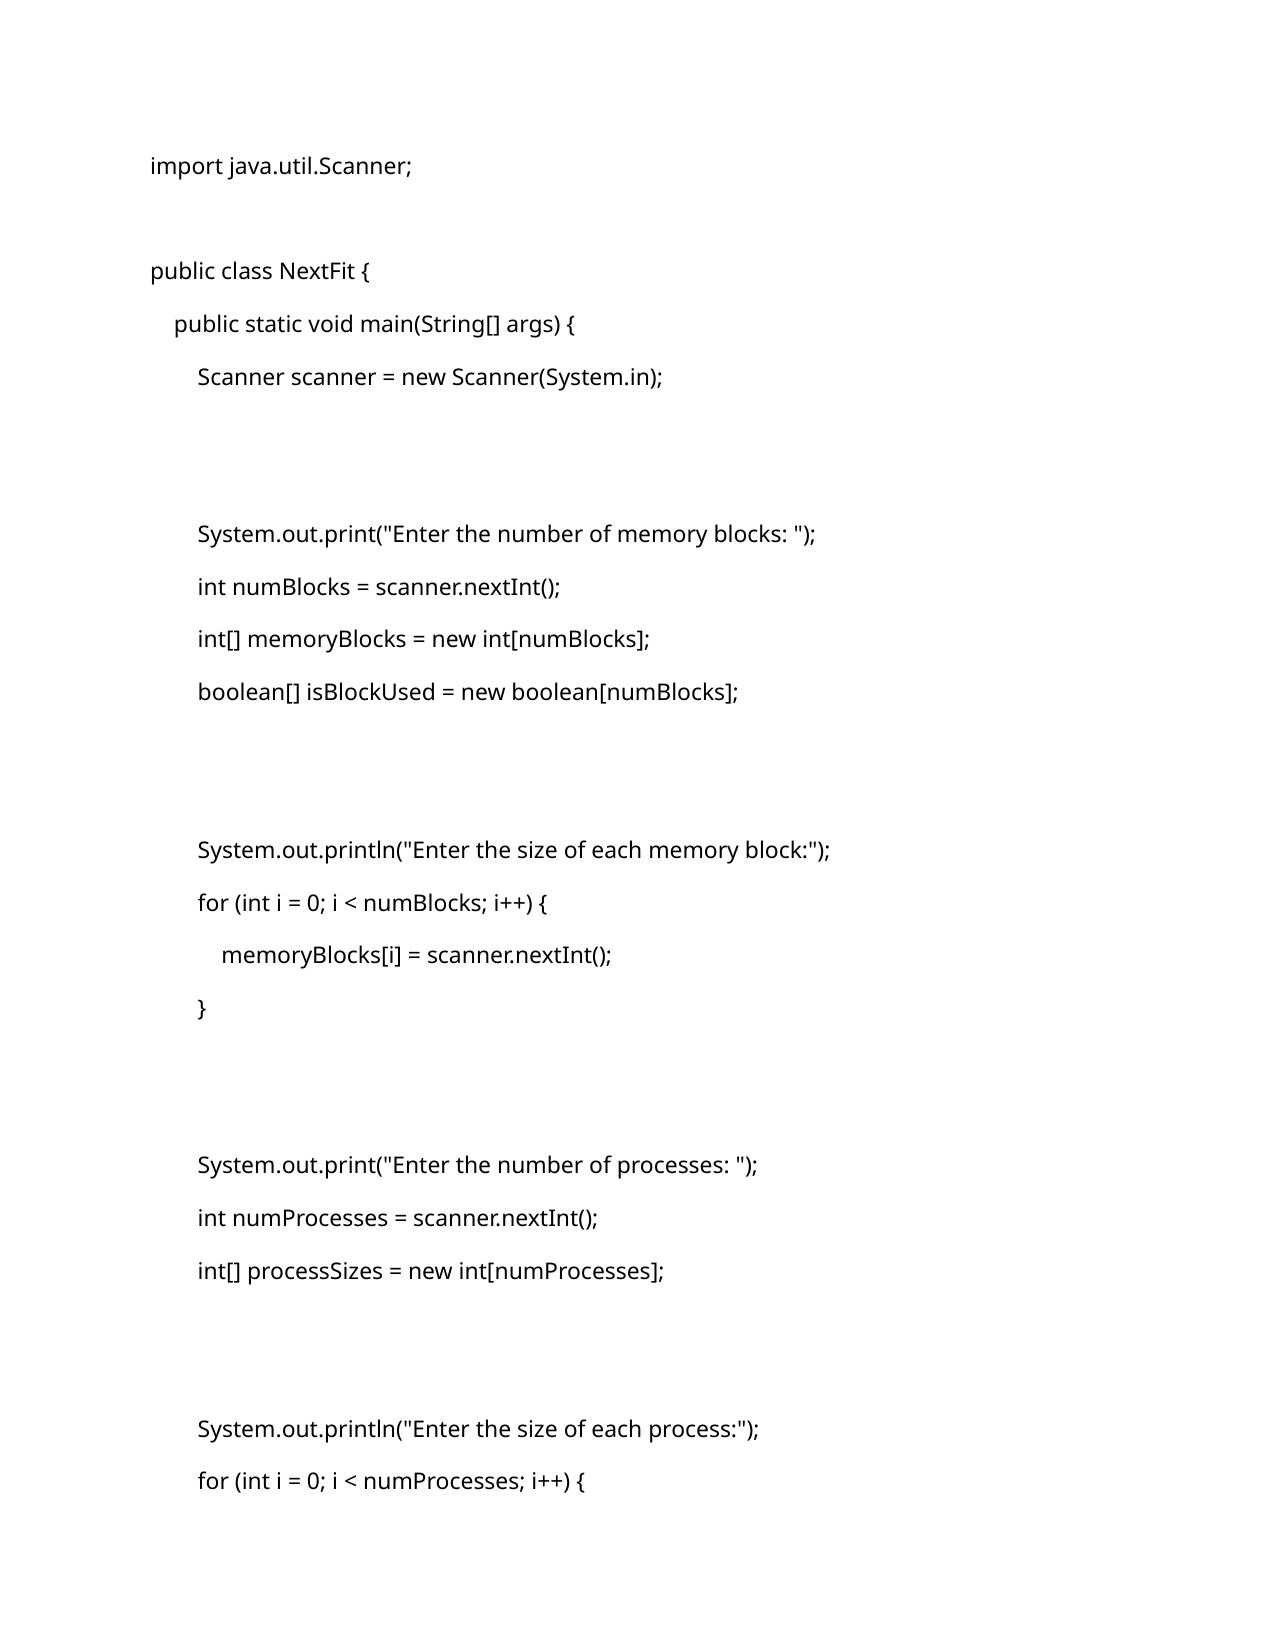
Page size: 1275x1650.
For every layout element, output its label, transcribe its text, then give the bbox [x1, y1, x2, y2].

text } [150, 992, 1125, 1023]
text int[] memoryBlocks = new int[numBlocks]; [150, 623, 1125, 655]
text int numBlocks = scanner.nextInt(); [150, 571, 1125, 602]
text System.out.println("Enter the size of each process:"); [150, 1412, 1125, 1444]
text public static void main(String[] args) { [150, 308, 1125, 339]
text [150, 1465, 1125, 1496]
text System.out.println("Enter the size of each memory block:"); [150, 834, 1125, 865]
text public class NextFit { [150, 255, 1125, 286]
text System.out.print("Enter the number of processes: "); [150, 1149, 1125, 1181]
text int numProcesses = scanner.nextInt(); [150, 1202, 1125, 1233]
text import java.util.Scanner; [150, 150, 1125, 181]
text int[] processSizes = new int[numProcesses]; [150, 1255, 1125, 1286]
text memoryBlocks[i] = scanner.nextInt(); [150, 939, 1125, 970]
text for (int i = 0; i < numBlocks; i++) { [150, 886, 1125, 918]
text System.out.print("Enter the number of memory blocks: "); [150, 518, 1125, 549]
text Scanner scanner = new Scanner(System.in); [150, 360, 1125, 392]
text boolean[] isBlockUsed = new boolean[numBlocks]; [150, 676, 1125, 707]
